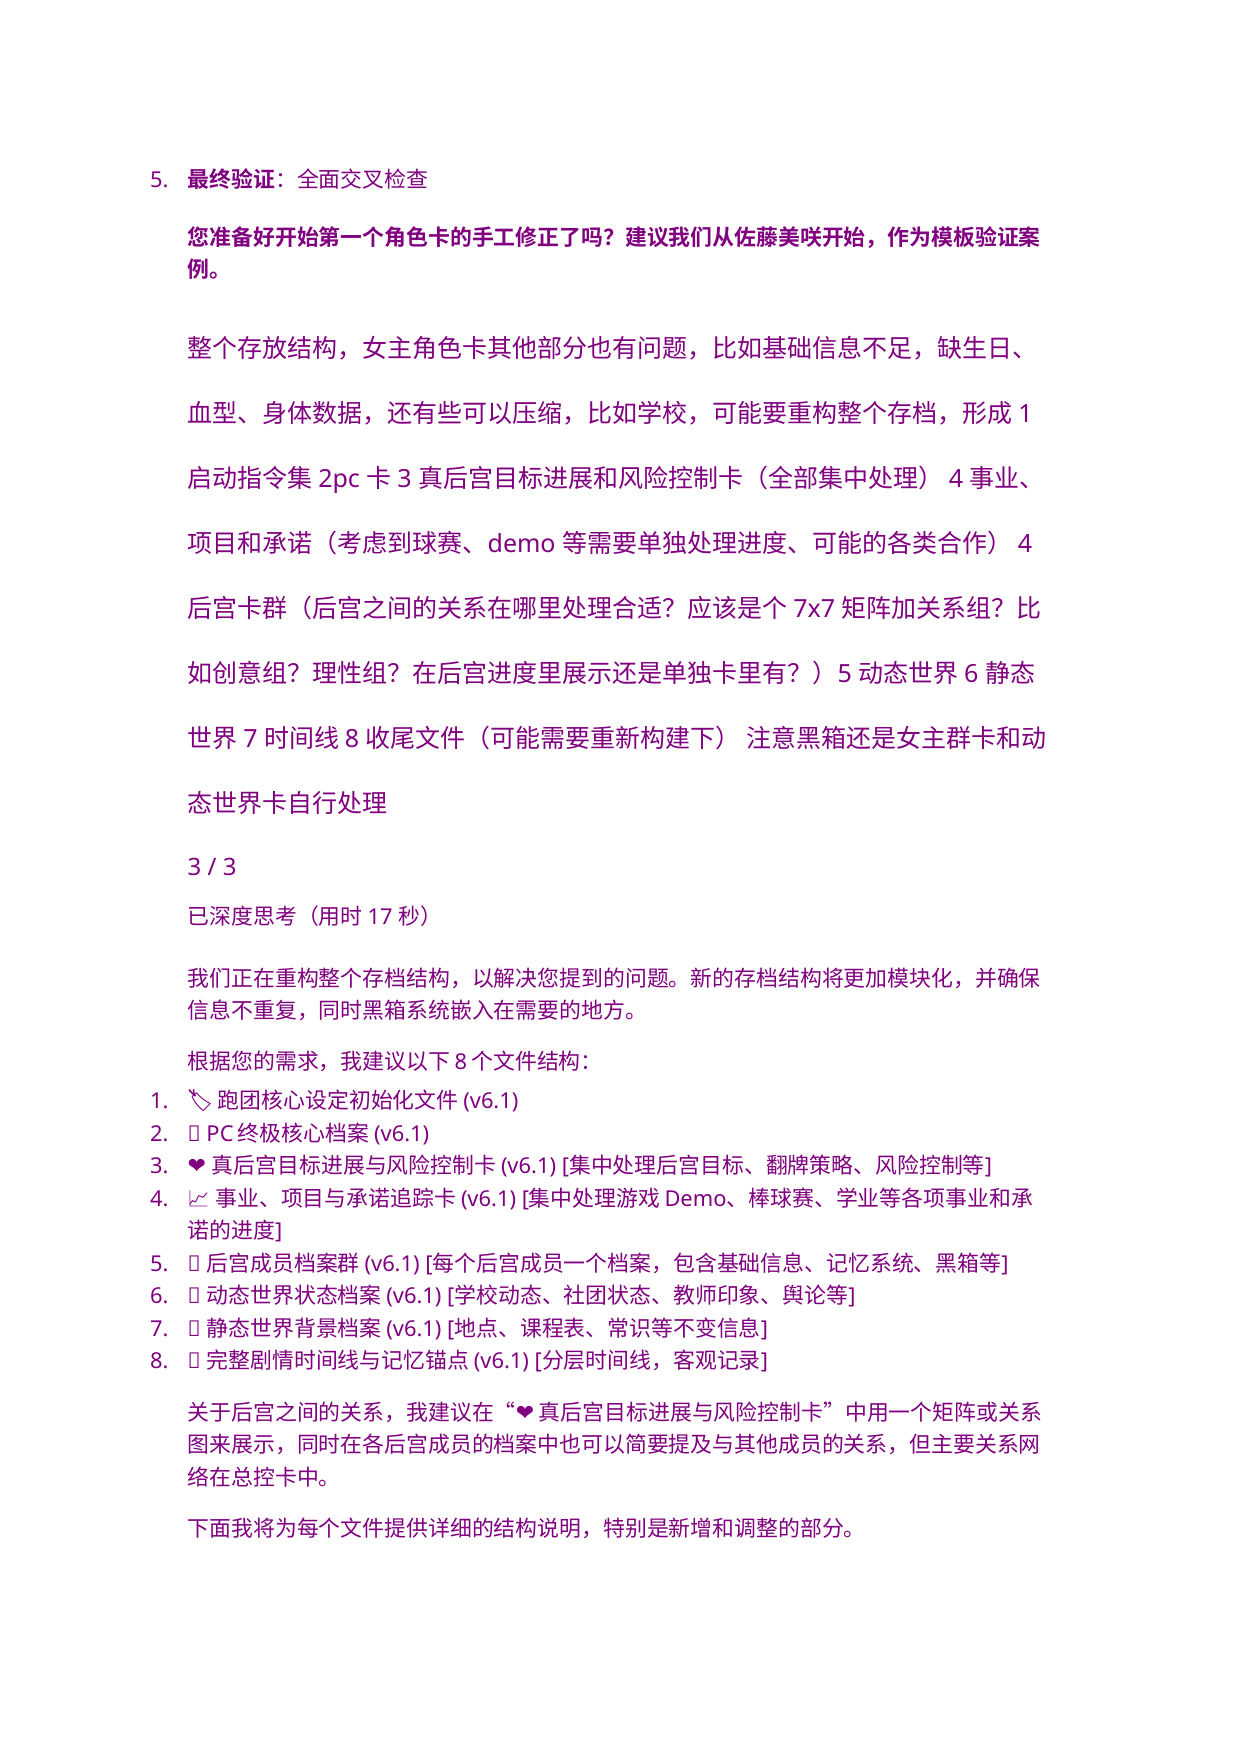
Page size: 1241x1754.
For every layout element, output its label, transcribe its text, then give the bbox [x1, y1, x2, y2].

list 🎎 后宫成员档案群 (v6.1) [每个后宫成员一个档案，包含基础信息、记忆系统、黑箱等] [150, 1245, 1053, 1278]
list 🎯 PC终极核心档案 (v6.1) [150, 1115, 1053, 1148]
list 🏫 动态世界状态档案 (v6.1) [学校动态、社团状态、教师印象、舆论等] [150, 1278, 1053, 1310]
text 您准备好开始第一个角色卡的手工修正了吗？建议我们从佐藤美咲开始，作为模板验证案例。 [187, 219, 1053, 284]
list 最终验证：全面交叉检查 [150, 162, 1053, 194]
list 🗾 静态世界背景档案 (v6.1) [地点、课程表、常识等不变信息] [150, 1310, 1053, 1343]
list ❤️ 真后宫目标进展与风险控制卡 (v6.1) [集中处理后宫目标、翻牌策略、风险控制等] [150, 1148, 1053, 1180]
list 📜 完整剧情时间线与记忆锚点 (v6.1) [分层时间线，客观记录] [150, 1343, 1053, 1375]
text 已深度思考（用时 17 秒） [187, 899, 1053, 931]
text 整个存放结构，女主角色卡其他部分也有问题，比如基础信息不足，缺生日、血型、身体数据，还有些可以压缩，比如学校，可能要重构整个存档，形成 1 启动指令集 2pc 卡 3 真后宫目标进展和风险控制卡（全部集中处理） 4 事业、项目和承诺（考虑到球赛、demo 等需要单独处理进度、可能的各类合作） 4 后宫卡群（后宫之间的关系在哪里处理合适？应该是个 7x7 矩阵加关系组？比如创意组？理性组？在后宫进度里展示还是单独卡里有？）5 动态世界 6 静态世界 7 时间线 8 收尾文件（可能需要重新构建下） 注意黑箱还是女主群卡和动态世界卡自行处理 [187, 314, 1053, 834]
text 下面我将为每个文件提供详细的结构说明，特别是新增和调整的部分。 [187, 1510, 1053, 1543]
list 📈 事业、项目与承诺追踪卡 (v6.1) [集中处理游戏Demo、棒球赛、学业等各项事业和承诺的进度] [150, 1180, 1053, 1245]
text 3 / 3 [187, 834, 1053, 899]
text 根据您的需求，我建议以下8个文件结构： [187, 1044, 1053, 1077]
list 🏷️ 跑团核心设定初始化文件 (v6.1) [150, 1083, 1053, 1115]
text 关于后宫之间的关系，我建议在“❤️ 真后宫目标进展与风险控制卡”中用一个矩阵或关系图来展示，同时在各后宫成员的档案中也可以简要提及与其他成员的关系，但主要关系网络在总控卡中。 [187, 1394, 1053, 1492]
text 我们正在重构整个存档结构，以解决您提到的问题。新的存档结构将更加模块化，并确保信息不重复，同时黑箱系统嵌入在需要的地方。 [187, 960, 1053, 1025]
